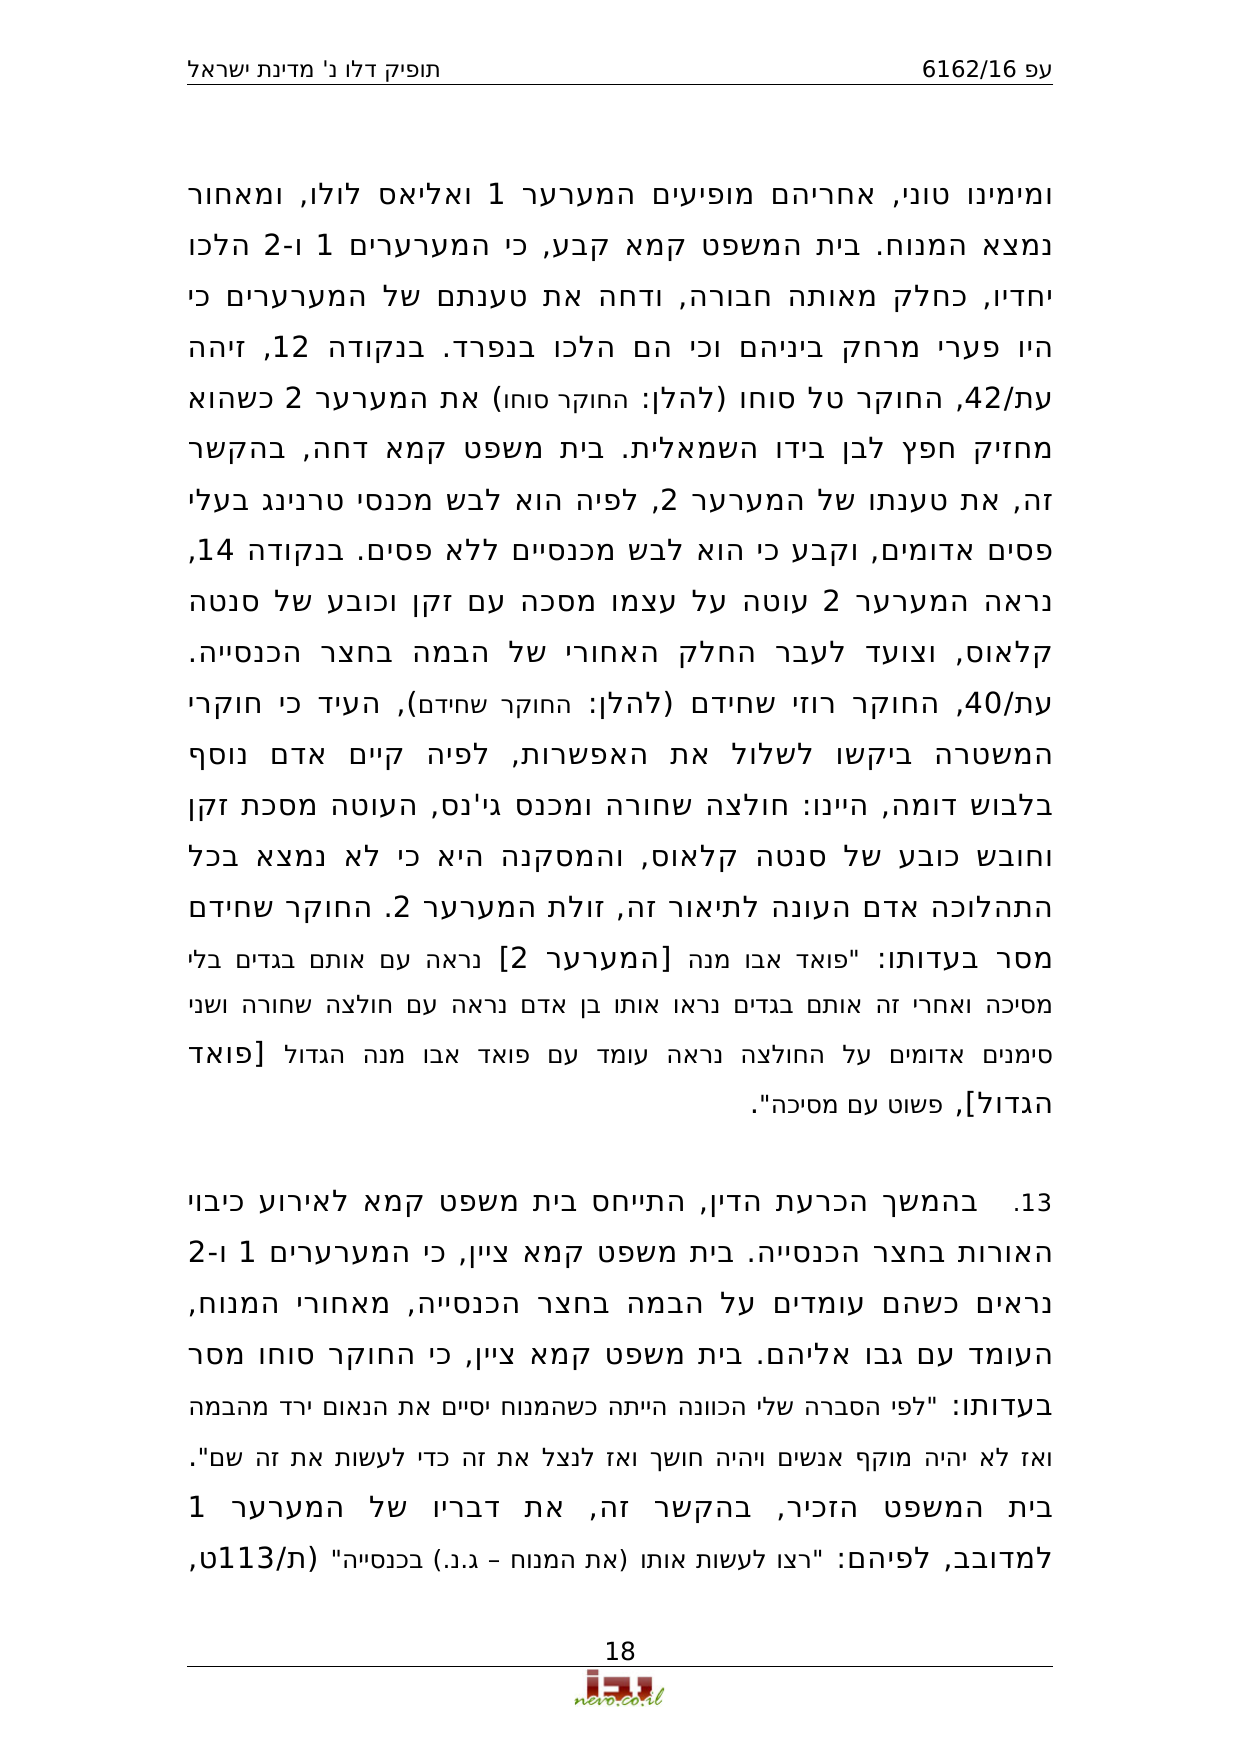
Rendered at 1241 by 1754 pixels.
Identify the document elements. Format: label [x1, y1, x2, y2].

list [187, 1185, 1053, 1575]
picture [574, 1669, 666, 1707]
list [187, 177, 1053, 1121]
